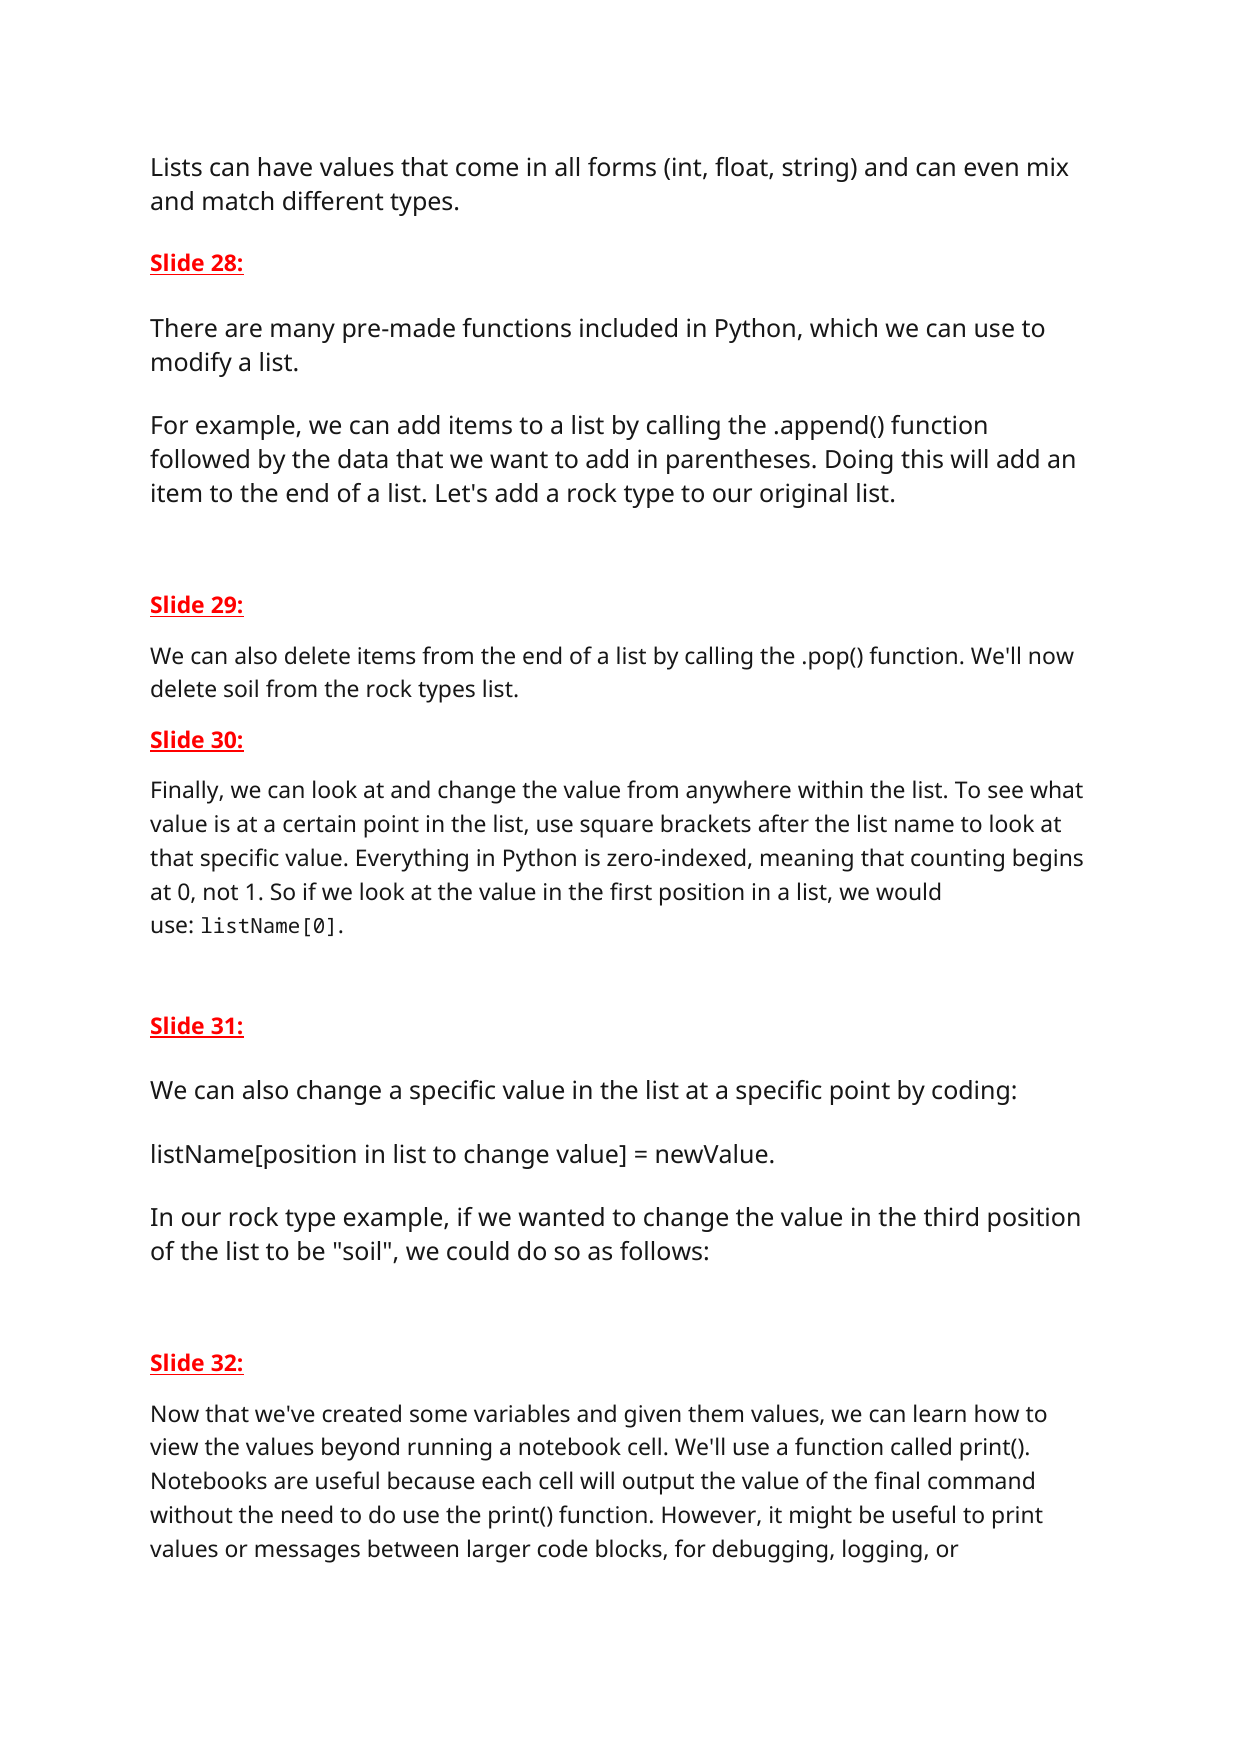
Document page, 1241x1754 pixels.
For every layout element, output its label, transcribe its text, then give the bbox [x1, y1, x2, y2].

text Slide 28: [150, 247, 1090, 278]
text Slide 32: [150, 1347, 1090, 1378]
text Slide 30: [150, 724, 1090, 755]
text We can also delete items from the end of a list by calling the .pop() function. We'll now delete soil from the rock types list. [150, 640, 1090, 705]
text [150, 1398, 1090, 1564]
text We can also change a specific value in the list at a specific point by coding: [150, 1073, 1090, 1107]
text In our rock type example, if we wanted to change the value in the third position of the list to be "soil", we could do so as follows: [150, 1199, 1090, 1268]
text listName[position in list to change value] = newValue. [150, 1136, 1090, 1170]
text Lists can have values that come in all forms (int, float, string) and can even mix and match different types. [150, 150, 1090, 218]
text Slide 31: [150, 1010, 1090, 1041]
text Finally, we can look at and change the value from anywhere within the list. To see what value is at a certain point in the list, use square brackets after the list name to look at that specific value. Everything in Python is zero-indexed, meaning that counting begins at 0, not 1. So if we look at the value in the first position in a list, we would use: listName[0]. [150, 774, 1090, 941]
text Slide 29: [150, 589, 1090, 621]
text There are many pre-made functions included in Python, which we can use to modify a list. [150, 310, 1090, 378]
text For example, we can add items to a list by calling the .append() function followed by the data that we want to add in parentheses. Doing this will add an item to the end of a list. Let's add a rock type to our original list. [150, 407, 1090, 510]
